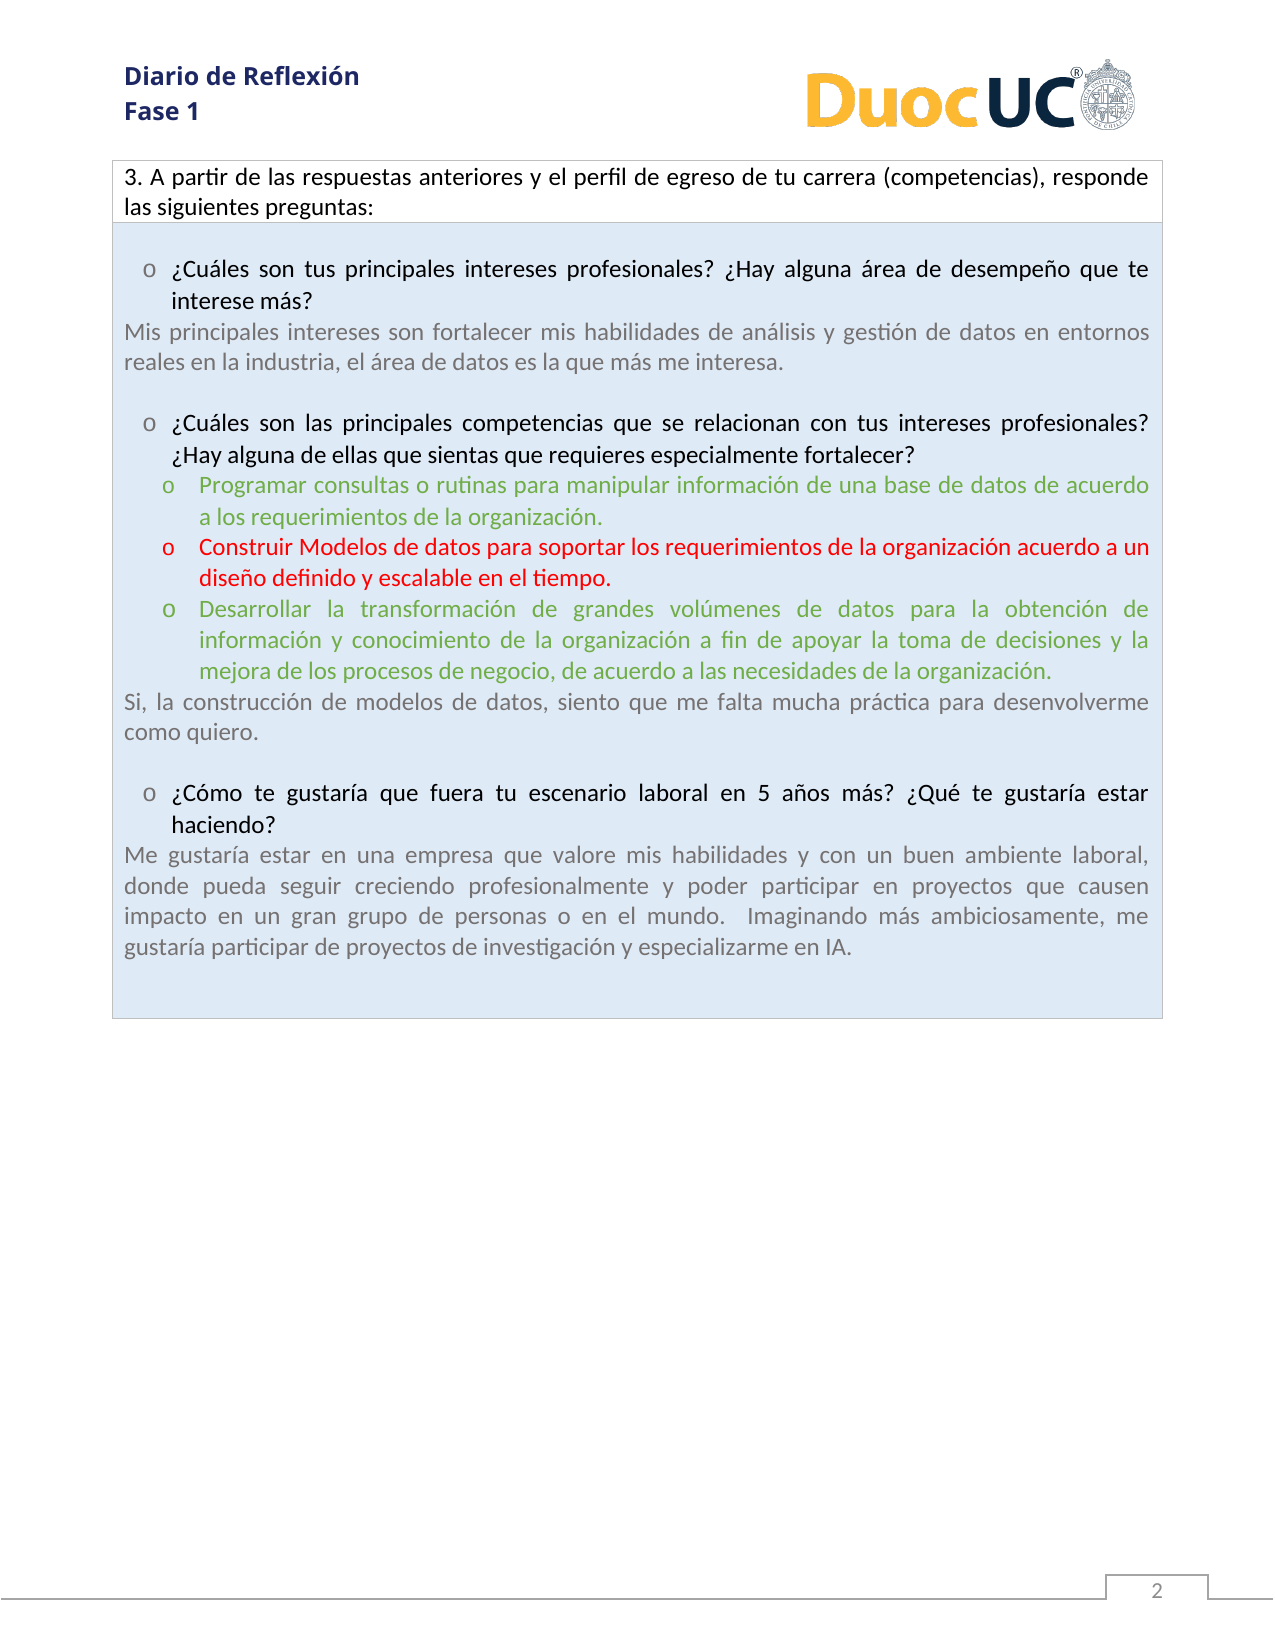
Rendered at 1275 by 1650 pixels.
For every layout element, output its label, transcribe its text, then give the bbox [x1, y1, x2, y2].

table_cell ¿Cuáles son tus principales intereses profesionales? ¿Hay alguna área de desempeño que te interese más? Mis principales intereses son fortalecer mis habilidades de análisis y gestión de datos en entornos reales en la industria, el área de datos es la que más me interesa. ¿Cuáles son las principales competencias que se relacionan con tus intereses profesionales? ¿Hay alguna de ellas que sientas que requieres especialmente fortalecer? Programar consultas o rutinas para manipular información de una base de datos de acuerdo a los requerimientos de la organización. Construir Modelos de datos para soportar los requerimientos de la organización acuerdo a un diseño definido y escalable en el tiempo. Desarrollar la transformación de grandes volúmenes de datos para la obtención de información y conocimiento de la organización a fin de apoyar la toma de decisiones y la mejora de los procesos de negocio, de acuerdo a las necesidades de la organización. Si, la construcción de modelos de datos, siento que me falta mucha práctica para desenvolverme como quiero. ¿Cómo te gustaría que fuera tu escenario laboral en 5 años más? ¿Qué te gustaría estar haciendo? Me gustaría estar en una empresa que valore mis habilidades y con un buen ambiente laboral, donde pueda seguir creciendo profesionalmente y poder participar en proyectos que causen impacto en un gran grupo de personas o en el mundo. Imaginando más ambiciosamente, me gustaría participar de proyectos de investigación y especializarme en IA. [113, 223, 1162, 1018]
picture [807, 59, 1135, 130]
table_header 3. A partir de las respuestas anteriores y el perfil de egreso de tu carrera (competencias), responde las siguientes preguntas: [113, 161, 1162, 222]
